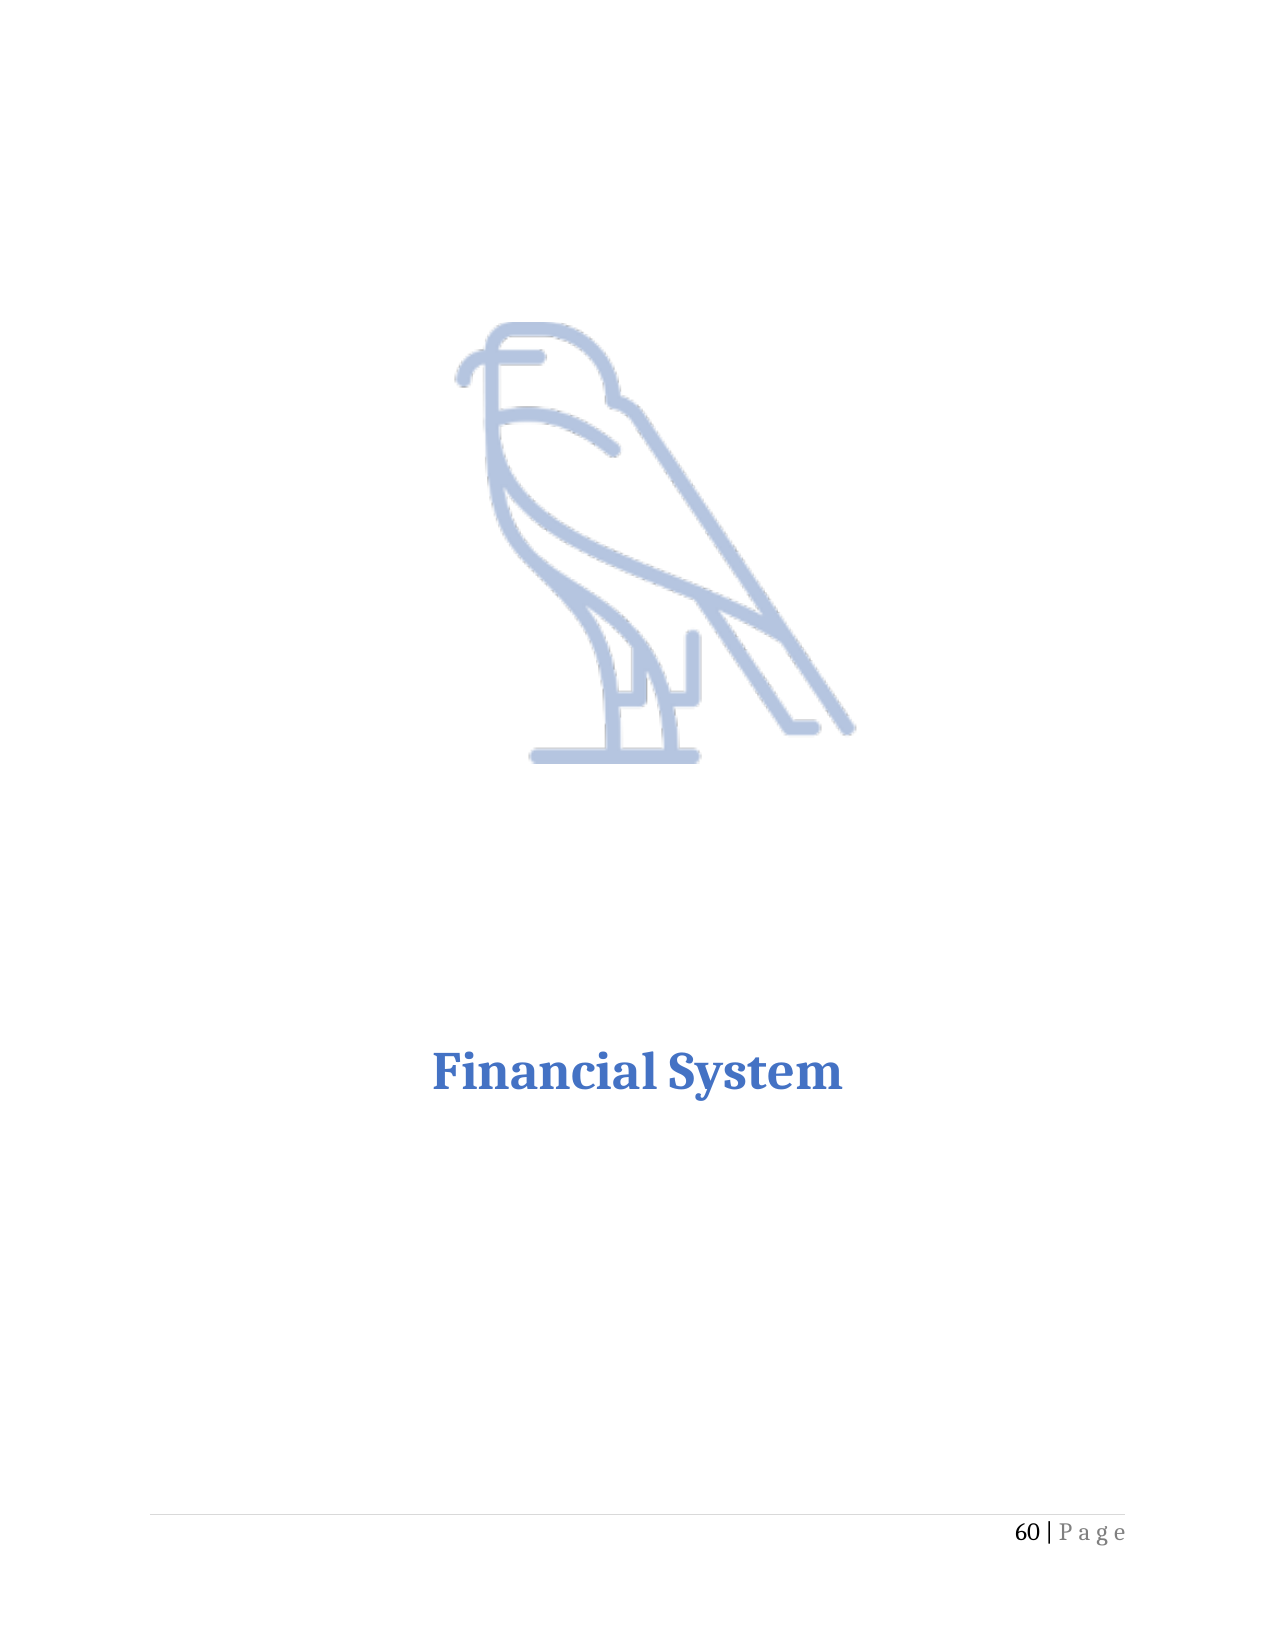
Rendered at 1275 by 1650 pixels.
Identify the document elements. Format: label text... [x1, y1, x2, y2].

text Financial System [150, 1041, 1125, 1103]
